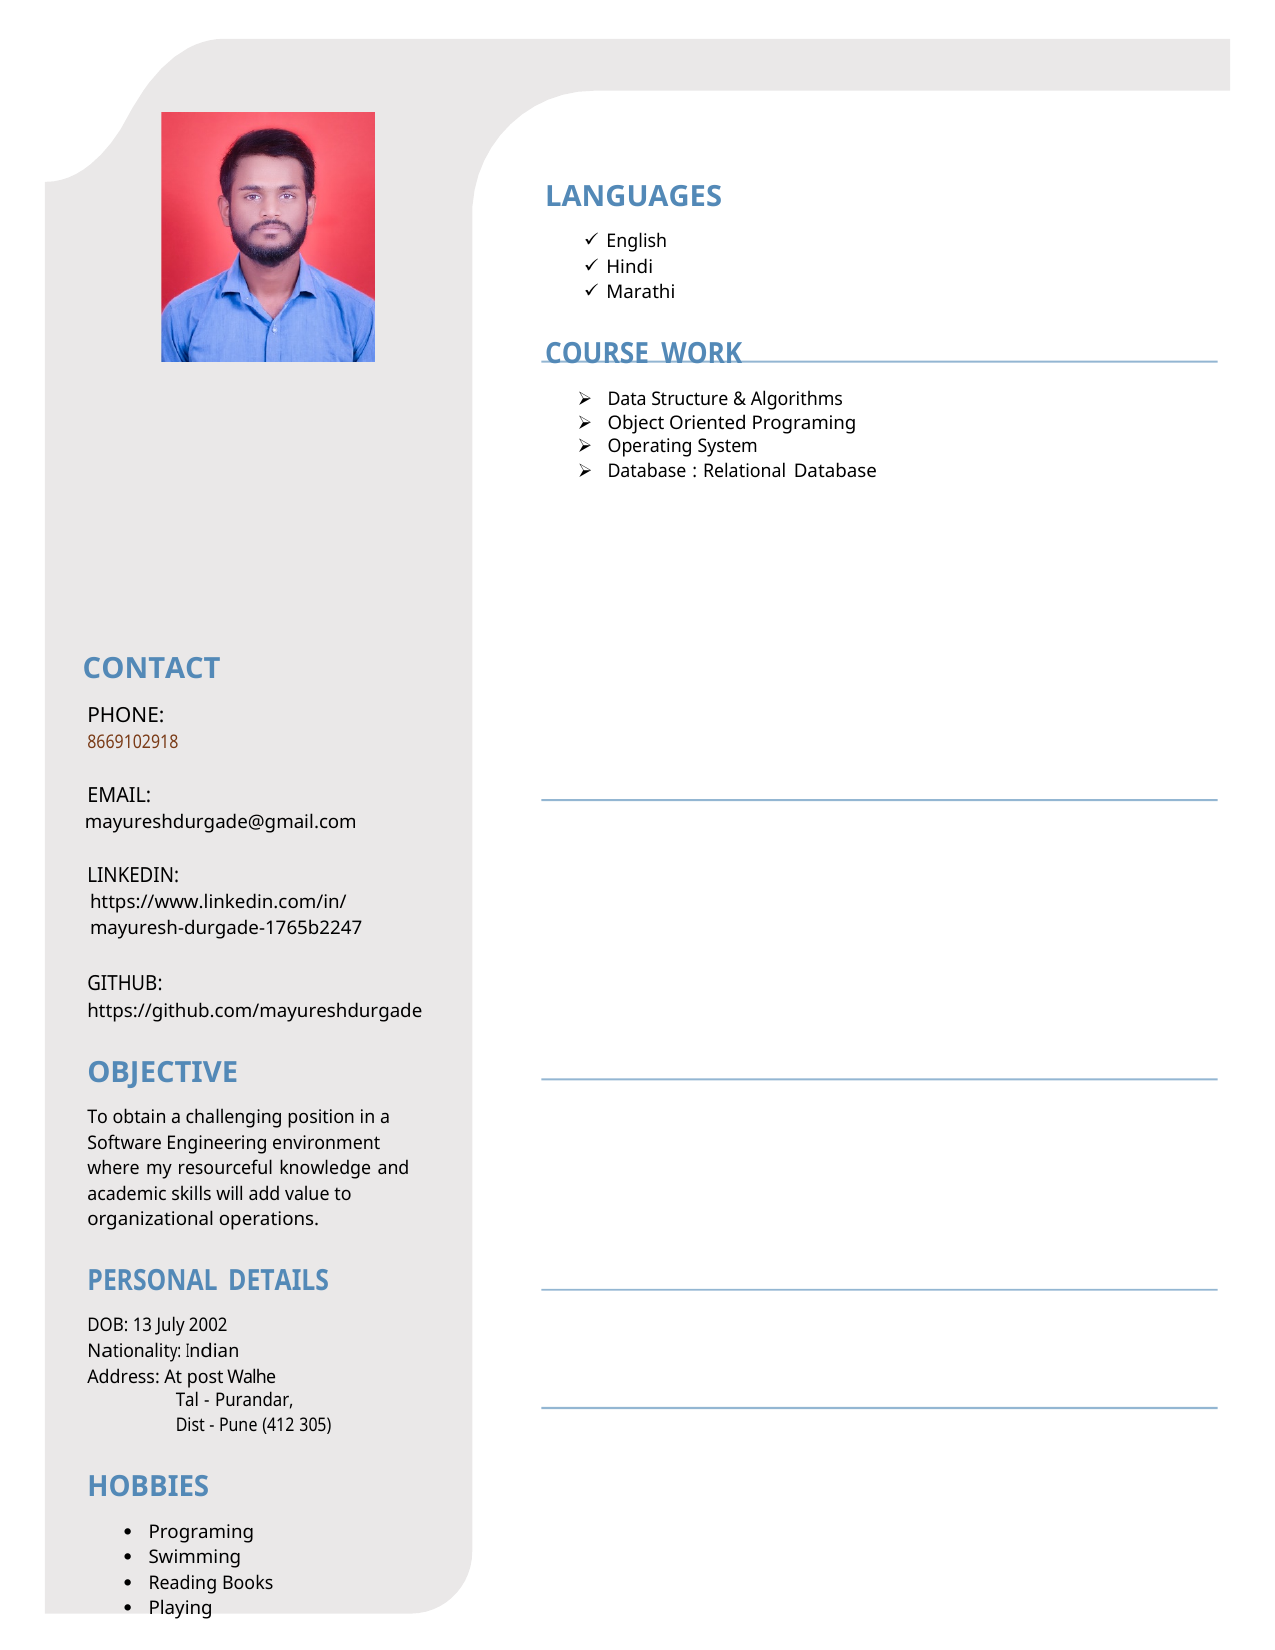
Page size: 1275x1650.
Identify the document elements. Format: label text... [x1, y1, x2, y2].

text mayureshdurgade@gmail.com [75, 808, 436, 834]
list Playing [124, 1594, 436, 1620]
list Database : Relational Database [578, 457, 1198, 482]
text Nationality: Indian Address: At post Walhe [87, 1337, 303, 1388]
subtitle LANGUAGES [545, 175, 1175, 214]
list Operating System [577, 434, 1175, 457]
list Hindi [583, 253, 1175, 278]
list Programing [124, 1518, 436, 1543]
list Swimming [124, 1543, 436, 1569]
subtitle https://github.com/mayureshdurgade [87, 997, 436, 1022]
subtitle LINKEDIN: [87, 860, 436, 888]
subtitle CONTACT [75, 647, 436, 687]
text Dist - Pune (412 305) [176, 1411, 436, 1437]
list Object Oriented Programing [577, 411, 1175, 434]
text 8669102918 [87, 728, 436, 754]
list Marathi [583, 279, 1175, 304]
text Tal - Purandar, [176, 1388, 436, 1411]
subtitle GITHUB: [87, 968, 436, 997]
picture [161, 112, 375, 362]
list Reading Books [124, 1569, 436, 1594]
subtitle HOBBIES [87, 1465, 436, 1505]
text https://www.linkedin.com/in/mayuresh-durgade-1765b2247 [90, 889, 436, 940]
text DOB: 13 July 2002 [87, 1312, 436, 1337]
subtitle COURSE WORK [545, 333, 1175, 372]
subtitle PHONE: [87, 700, 436, 728]
list Data Structure & Algorithms [577, 385, 1175, 411]
text To obtain a challenging position in a Software Engineering environment where my resourceful knowledge and academic skills will add value to organizational operations. [87, 1103, 436, 1231]
list English [583, 227, 1175, 253]
subtitle OBJECTIVE [87, 1051, 436, 1091]
subtitle EMAIL: [87, 780, 436, 808]
subtitle PERSONAL DETAILS [87, 1259, 436, 1299]
